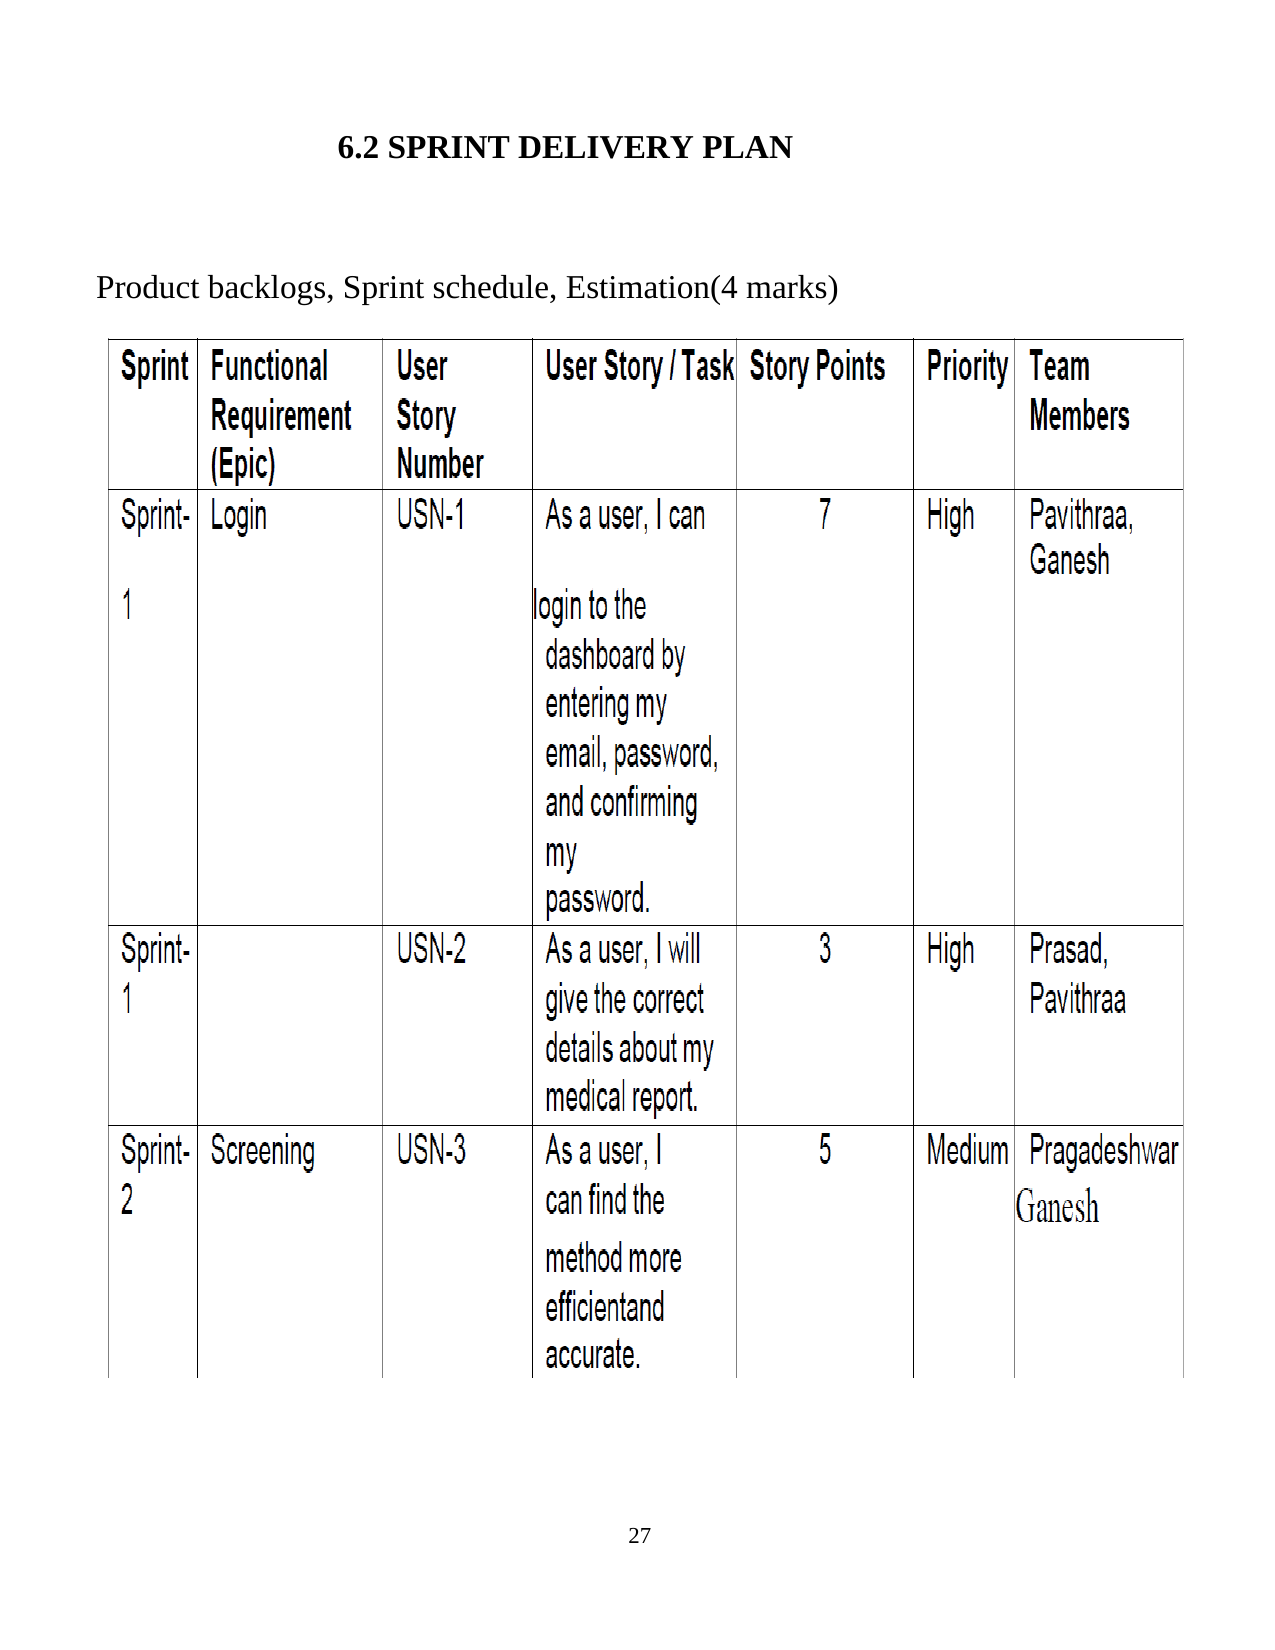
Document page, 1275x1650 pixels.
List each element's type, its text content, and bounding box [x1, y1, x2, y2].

subtitle Product backlogs, Sprint schedule, Estimation(4 marks) [96, 267, 1183, 305]
text 6.2 SPRINT DELIVERY PLAN [321, 127, 1183, 165]
